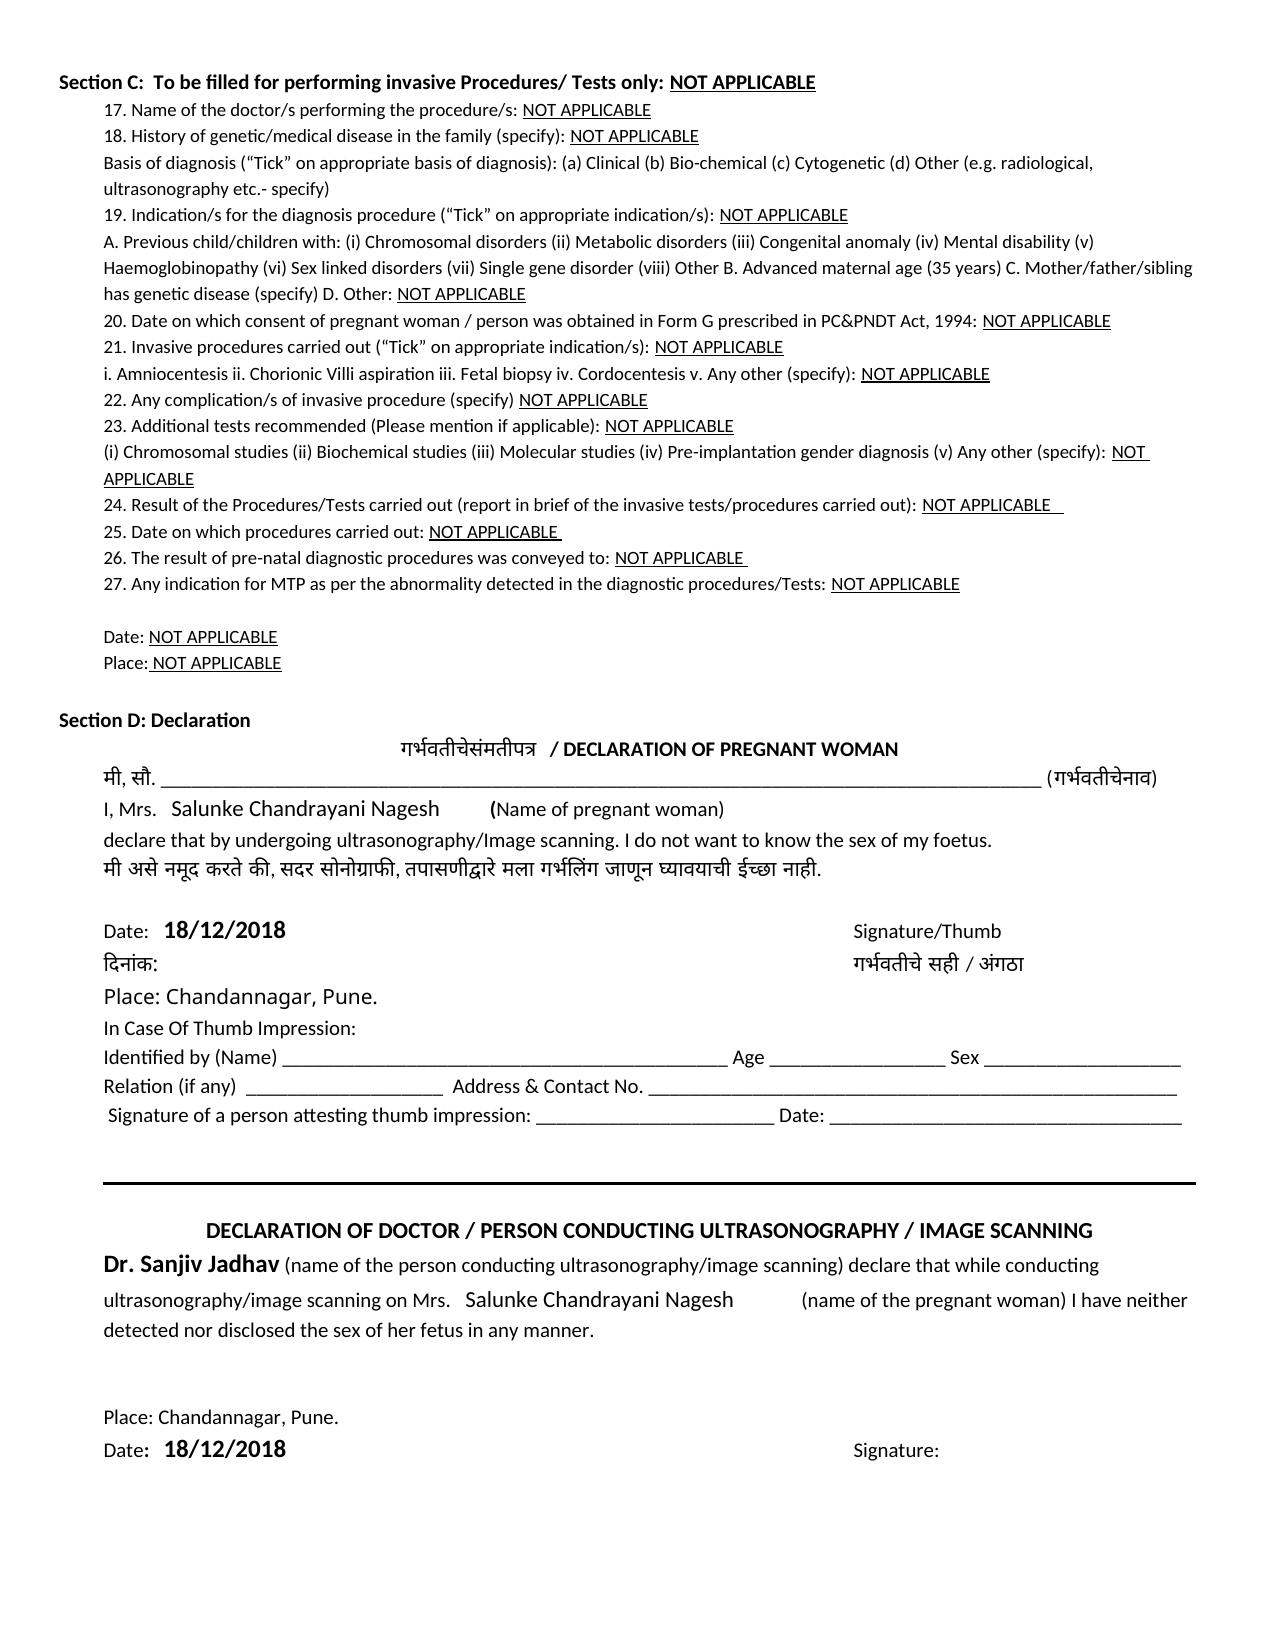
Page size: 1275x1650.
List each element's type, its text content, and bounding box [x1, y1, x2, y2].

text 27. Any indication for MTP as per the abnormality detected in the diagnostic procedures/Tests: NOT APPLICABLE [103, 572, 1196, 595]
text Signature of a person attesting thumb impression: _______________________ Date: __________________________________ [103, 1102, 1196, 1182]
text I, Mrs. (Name of pregnant woman) [103, 794, 1196, 823]
text 23. Additional tests recommended (Please mention if applicable): NOT APPLICABLE [103, 414, 1196, 437]
text (i) Chromosomal studies (ii) Biochemical studies (iii) Molecular studies (iv) Pre-implantation gender diagnosis (v) Any other (specify): NOT APPLICABLE [103, 441, 1196, 490]
text Relation (if any) ___________________ Address & Contact No. ___________________________________________________ [103, 1073, 1196, 1098]
text i. Amniocentesis ii. Chorionic Villi aspiration iii. Fetal biopsy iv. Cordocentesis v. Any other (specify): NOT APPLICABLE [103, 362, 1196, 384]
text 24. Result of the Procedures/Tests carried out (report in brief of the invasive tests/procedures carried out): NOT APPLICABLE [103, 493, 1196, 516]
text Place: Chandannagar, Pune. [103, 982, 1196, 1011]
text 18. History of genetic/medical disease in the family (specify): NOT APPLICABLE [103, 124, 1196, 147]
text 22. Any complication/s of invasive procedure (specify) NOT APPLICABLE [103, 388, 1196, 411]
text मी, सौ. _____________________________________________________________________________________ (गर्भवतीचेनाव) [103, 765, 1196, 791]
text Section C: To be filled for performing invasive Procedures/ Tests only: NOT APPLICABLE [0, 69, 1275, 94]
text DECLARATION OF DOCTOR / PERSON CONDUCTING ULTRASONOGRAPHY / IMAGE SCANNING [103, 1216, 1196, 1244]
text 25. Date on which procedures carried out: NOT APPLICABLE [103, 520, 1196, 543]
text Basis of diagnosis (“Tick” on appropriate basis of diagnosis): (a) Clinical (b) Bio-chemical (c) Cytogenetic (d) Other (e.g. radiological, ultrasonography etc.- specify) [103, 151, 1196, 200]
text Section D: Declaration [59, 707, 1196, 732]
text 19. Indication/s for the diagnosis procedure (“Tick” on appropriate indication/s): NOT APPLICABLE [103, 203, 1196, 226]
text A. Previous child/children with: (i) Chromosomal disorders (ii) Metabolic disorders (iii) Congenital anomaly (iv) Mental disability (v) Haemoglobinopathy (vi) Sex linked disorders (vii) Single gene disorder (viii) Other B. Advanced maternal age (35 years) C. Mother/father/sibling has genetic disease (specify) D. Other: NOT APPLICABLE [103, 230, 1196, 306]
text In Case Of Thumb Impression: [103, 1015, 1196, 1040]
text 20. Date on which consent of pregnant woman / person was obtained in Form G prescribed in PC&PNDT Act, 1994: NOT APPLICABLE [103, 309, 1196, 332]
text Place: NOT APPLICABLE [103, 652, 1196, 674]
text 26. The result of pre-natal diagnostic procedures was conveyed to: NOT APPLICABLE [103, 546, 1196, 569]
text Identified by (Name) ___________________________________________ Age _________________ Sex ___________________ [103, 1044, 1196, 1069]
text 17. Name of the doctor/s performing the procedure/s: NOT APPLICABLE [103, 98, 1196, 121]
text Date: Signature: [103, 1433, 1196, 1464]
text 21. Invasive procedures carried out (“Tick” on appropriate indication/s): NOT APPLICABLE [103, 335, 1196, 358]
text गर्भवतीचेसंमतीपत्र / DECLARATION OF PREGNANT WOMAN [103, 736, 1196, 762]
text दिनांक: गर्भवतीचे सही / अंगठा [103, 949, 1196, 978]
text Date: NOT APPLICABLE [103, 625, 1196, 648]
text declare that by undergoing ultrasonography/Image scanning. I do not want to know the sex of my foetus. [103, 827, 1196, 852]
text Dr. Sanjiv Jadhav (name of the person conducting ultrasonography/image scanning) declare that while conducting ultrasonography/image scanning on Mrs. (name of the pregnant woman) I have neither detected nor disclosed the sex of her fetus in any manner. [103, 1248, 1196, 1342]
text Date: Signature/Thumb [103, 914, 1196, 945]
text मी असे नमूद करते की, सदर सोनोग्राफी, तपासणीद्वारे मला गर्भलिंग जाणून घ्यावयाची ईच्छा नाही. [103, 856, 1196, 882]
text Place: Chandannagar, Pune. [103, 1404, 1196, 1429]
